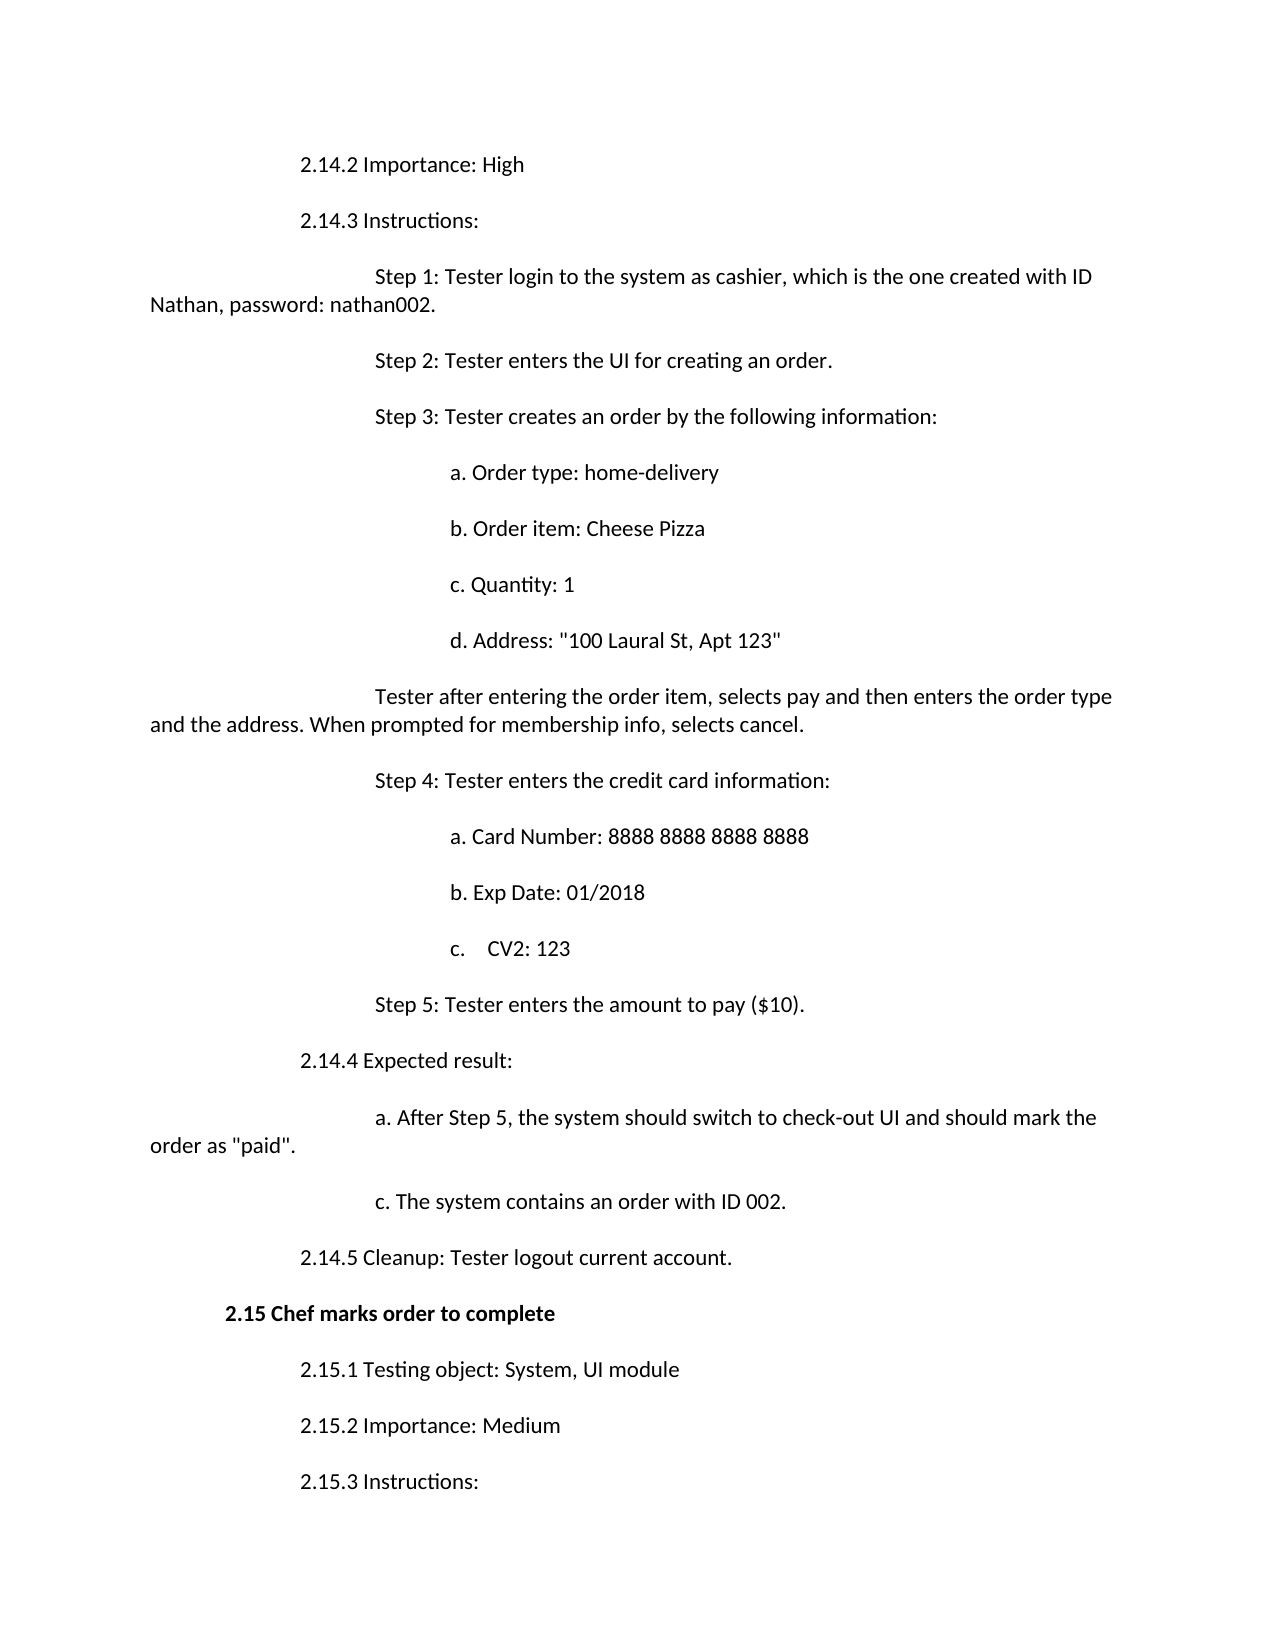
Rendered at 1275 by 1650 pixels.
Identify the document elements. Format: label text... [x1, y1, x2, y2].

text a. Order type: home-delivery [150, 458, 1125, 486]
text Step 4: Tester enters the credit card information: [150, 766, 1125, 794]
text b. Order item: Cheese Pizza [150, 514, 1125, 542]
text Step 1: Tester login to the system as cashier, which is the one created with ID Nathan, password: nathan002. [150, 262, 1125, 318]
text 2.14.3 Instructions: [150, 206, 1125, 234]
text b. Exp Date: 01/2018 [150, 878, 1125, 907]
text 2.15.1 Testing object: System, UI module [150, 1355, 1125, 1383]
text 2.14.5 Cleanup: Tester logout current account. [150, 1243, 1125, 1271]
text 2.15 Chef marks order to complete [150, 1299, 1125, 1327]
text a. After Step 5, the system should switch to check-out UI and should mark the order as "paid". [150, 1103, 1125, 1159]
list CV2: 123 [450, 934, 1125, 963]
text 2.14.2 Importance: High [150, 150, 1125, 178]
text c. Quantity: 1 [150, 570, 1125, 598]
text 2.15.3 Instructions: [150, 1467, 1125, 1495]
text Tester after entering the order item, selects pay and then enters the order type and the address. When prompted for membership info, selects cancel. [150, 682, 1125, 738]
text 2.14.4 Expected result: [150, 1047, 1125, 1075]
text a. Card Number: 8888 8888 8888 8888 [150, 822, 1125, 851]
text Step 3: Tester creates an order by the following information: [150, 402, 1125, 430]
text d. Address: "100 Laural St, Apt 123" [150, 626, 1125, 654]
text c. The system contains an order with ID 002. [150, 1187, 1125, 1215]
text Step 2: Tester enters the UI for creating an order. [150, 346, 1125, 374]
text 2.15.2 Importance: Medium [150, 1411, 1125, 1439]
text Step 5: Tester enters the amount to pay ($10). [150, 991, 1125, 1019]
